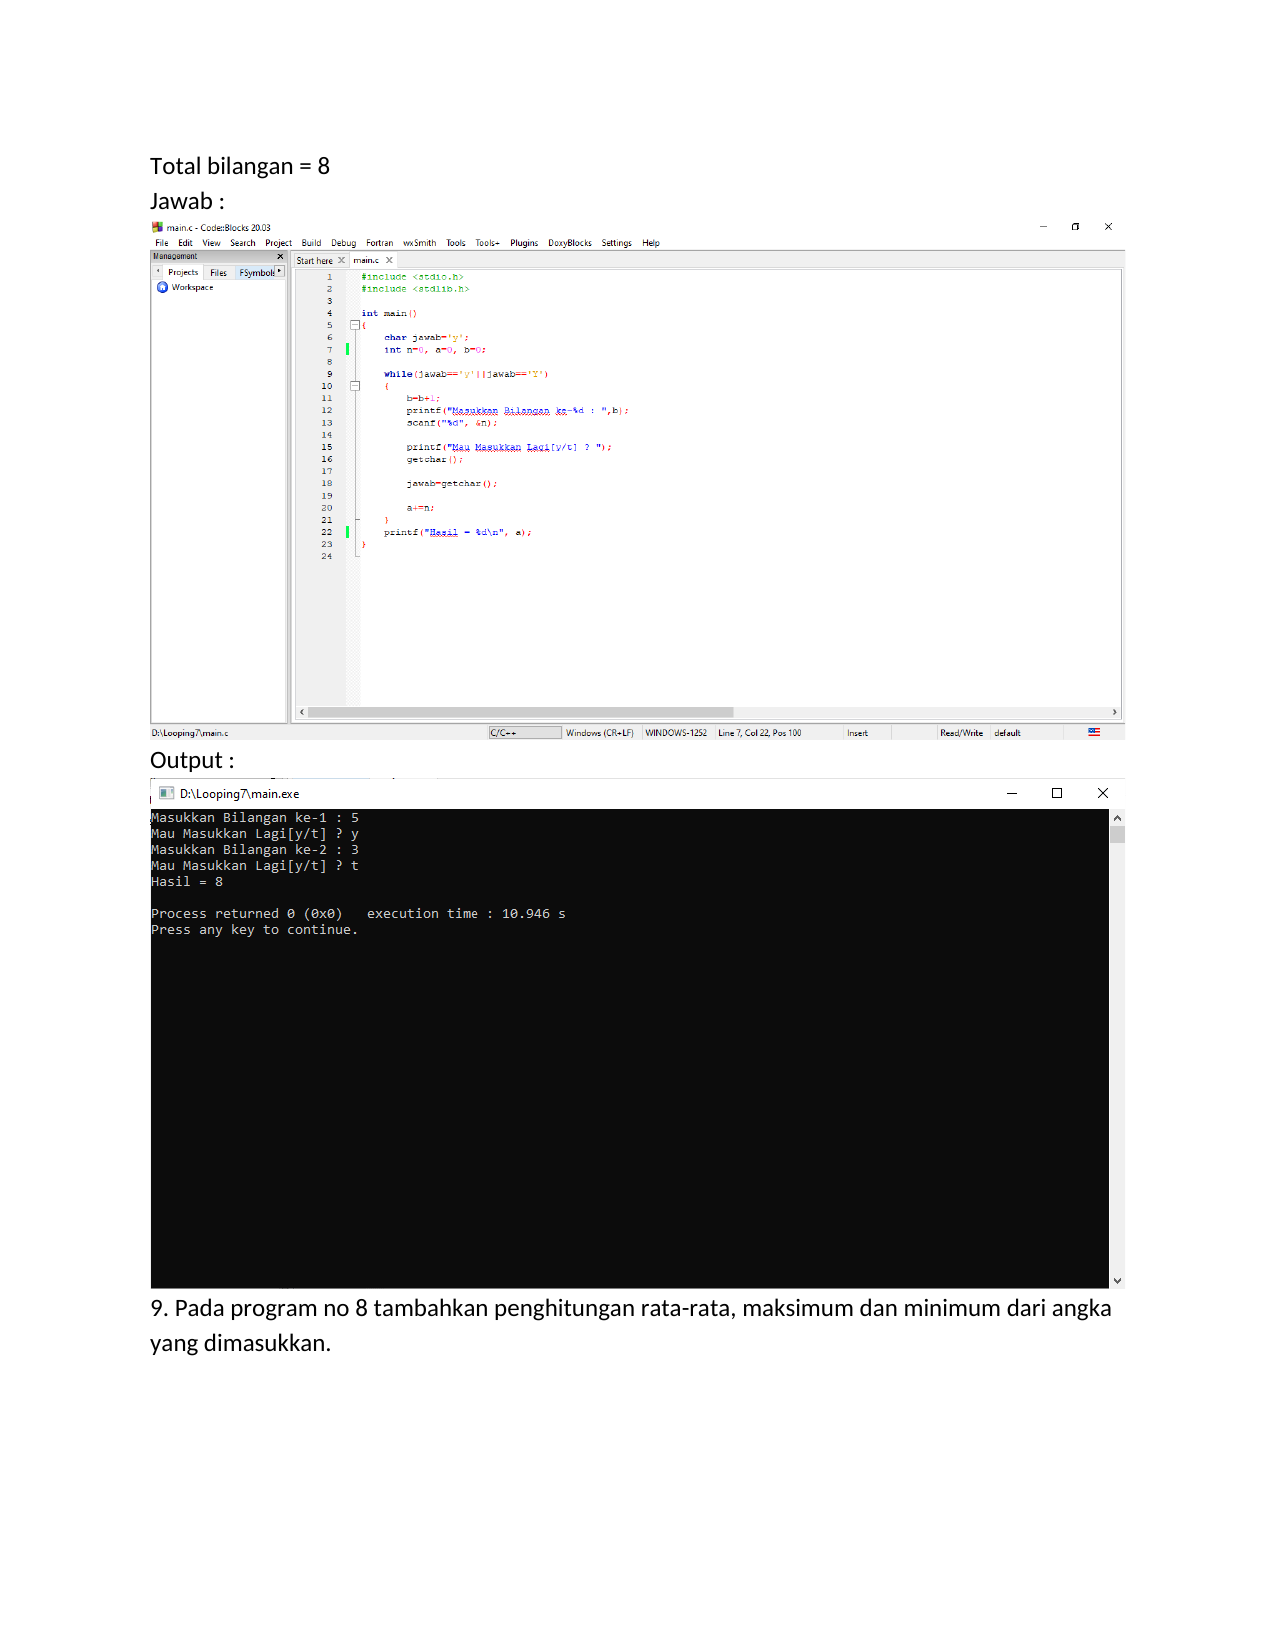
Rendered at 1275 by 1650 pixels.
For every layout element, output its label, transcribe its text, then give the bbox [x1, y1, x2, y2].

picture [150, 778, 1125, 1289]
text 9. Pada program no 8 tambahkan penghitungan rata-rata, maksimum dan minimum dari angka yang dimasukkan. [150, 1292, 1125, 1358]
picture [150, 220, 1125, 740]
text Total bilangan = 8 [150, 150, 1125, 181]
text Jawab : [150, 185, 1125, 216]
text Output : [150, 744, 1125, 778]
